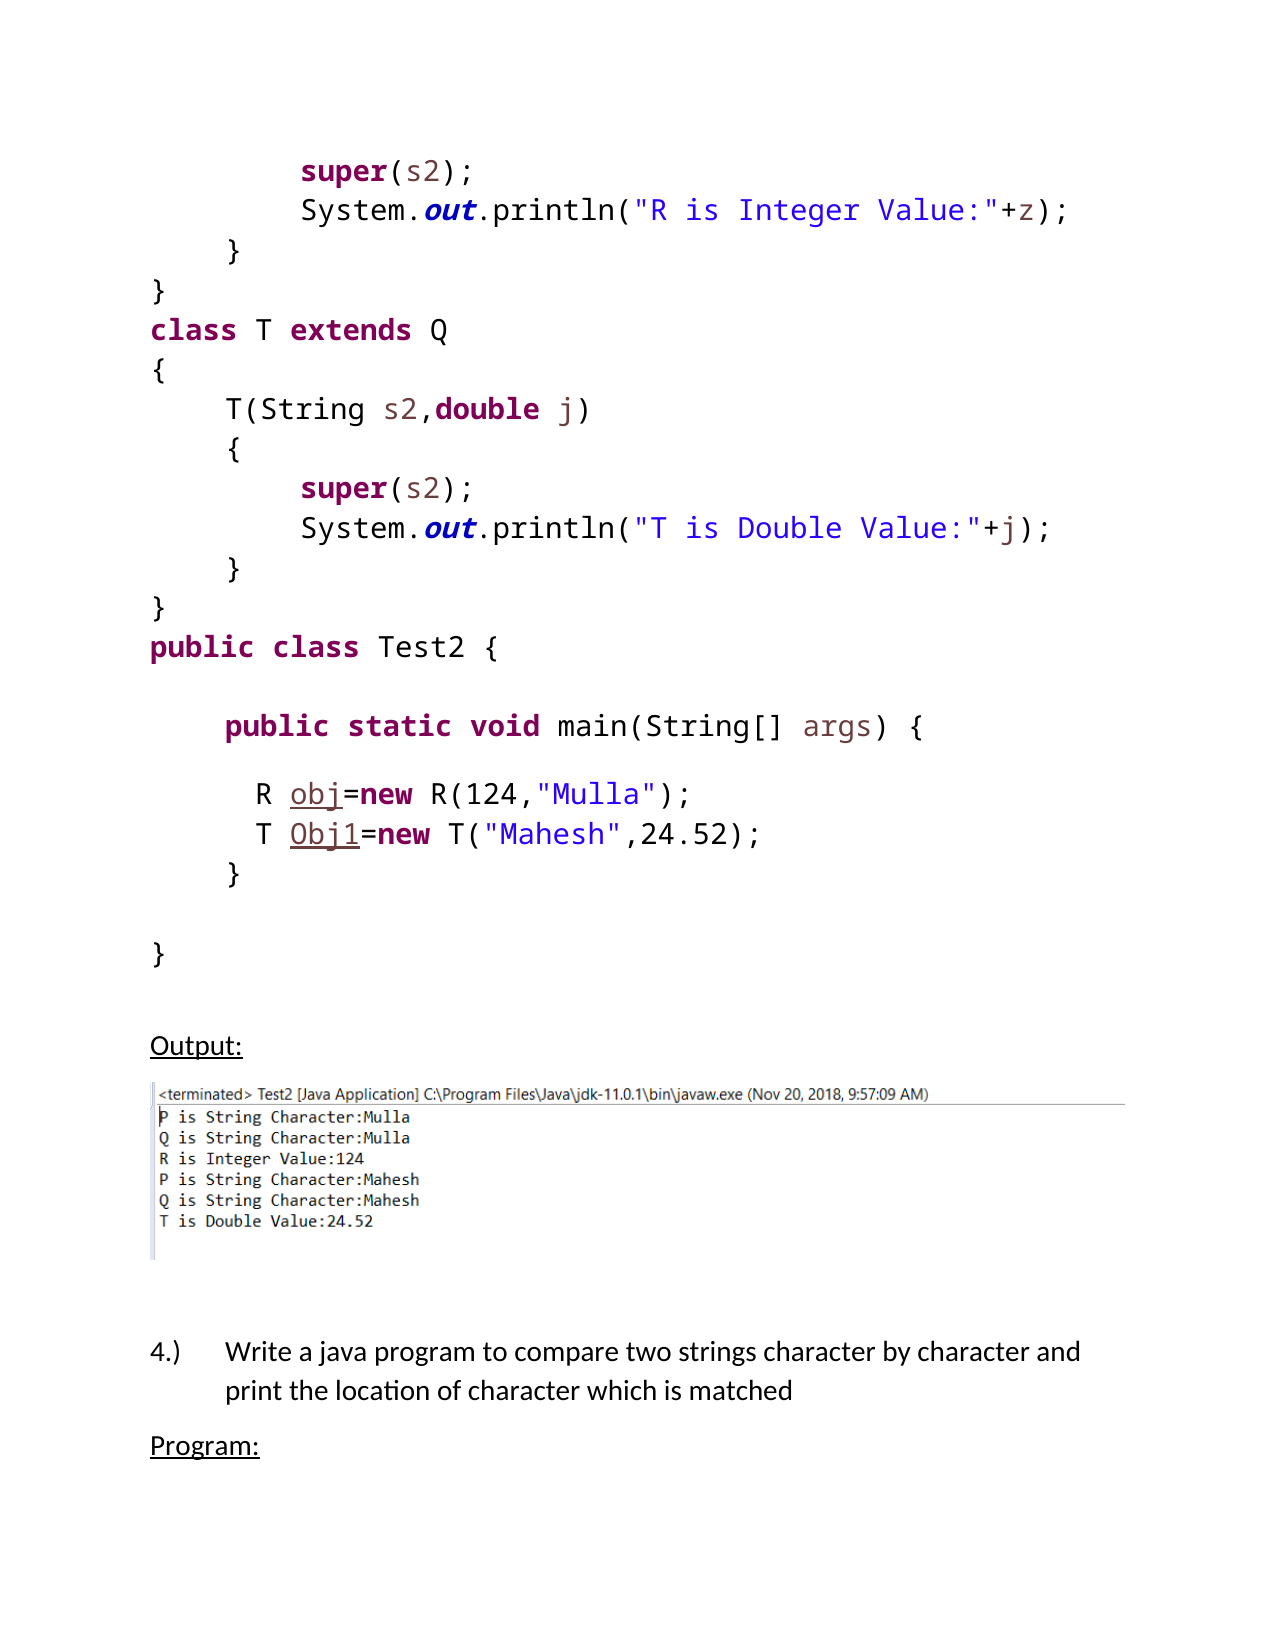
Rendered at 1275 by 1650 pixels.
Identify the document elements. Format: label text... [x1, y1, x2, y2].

text Program: [150, 1427, 1125, 1463]
text super(s2); [150, 150, 1125, 190]
text System.out.println("T is Double Value:"+j); [150, 507, 1125, 547]
text T(String s2,double j) [150, 388, 1125, 428]
text public static void main(String[] args) { [150, 706, 1125, 745]
text } [150, 229, 1125, 269]
text { [150, 348, 1125, 388]
text } [150, 853, 1125, 892]
text } [150, 269, 1125, 309]
text } [150, 587, 1125, 626]
text Output: [150, 1027, 1125, 1062]
text class T extends Q [150, 309, 1125, 348]
text } [150, 932, 1125, 972]
text { [150, 428, 1125, 467]
text } [150, 547, 1125, 587]
text public class Test2 { [150, 626, 1125, 666]
picture [150, 1082, 1125, 1260]
text System.out.println("R is Integer Value:"+z); [150, 190, 1125, 229]
text R obj=new R(124,"Mulla"); [150, 773, 1125, 813]
text super(s2); [150, 467, 1125, 507]
list Write a java program to compare two strings character by character and print the location of character which is matched [150, 1333, 1125, 1407]
text T Obj1=new T("Mahesh",24.52); [150, 813, 1125, 853]
